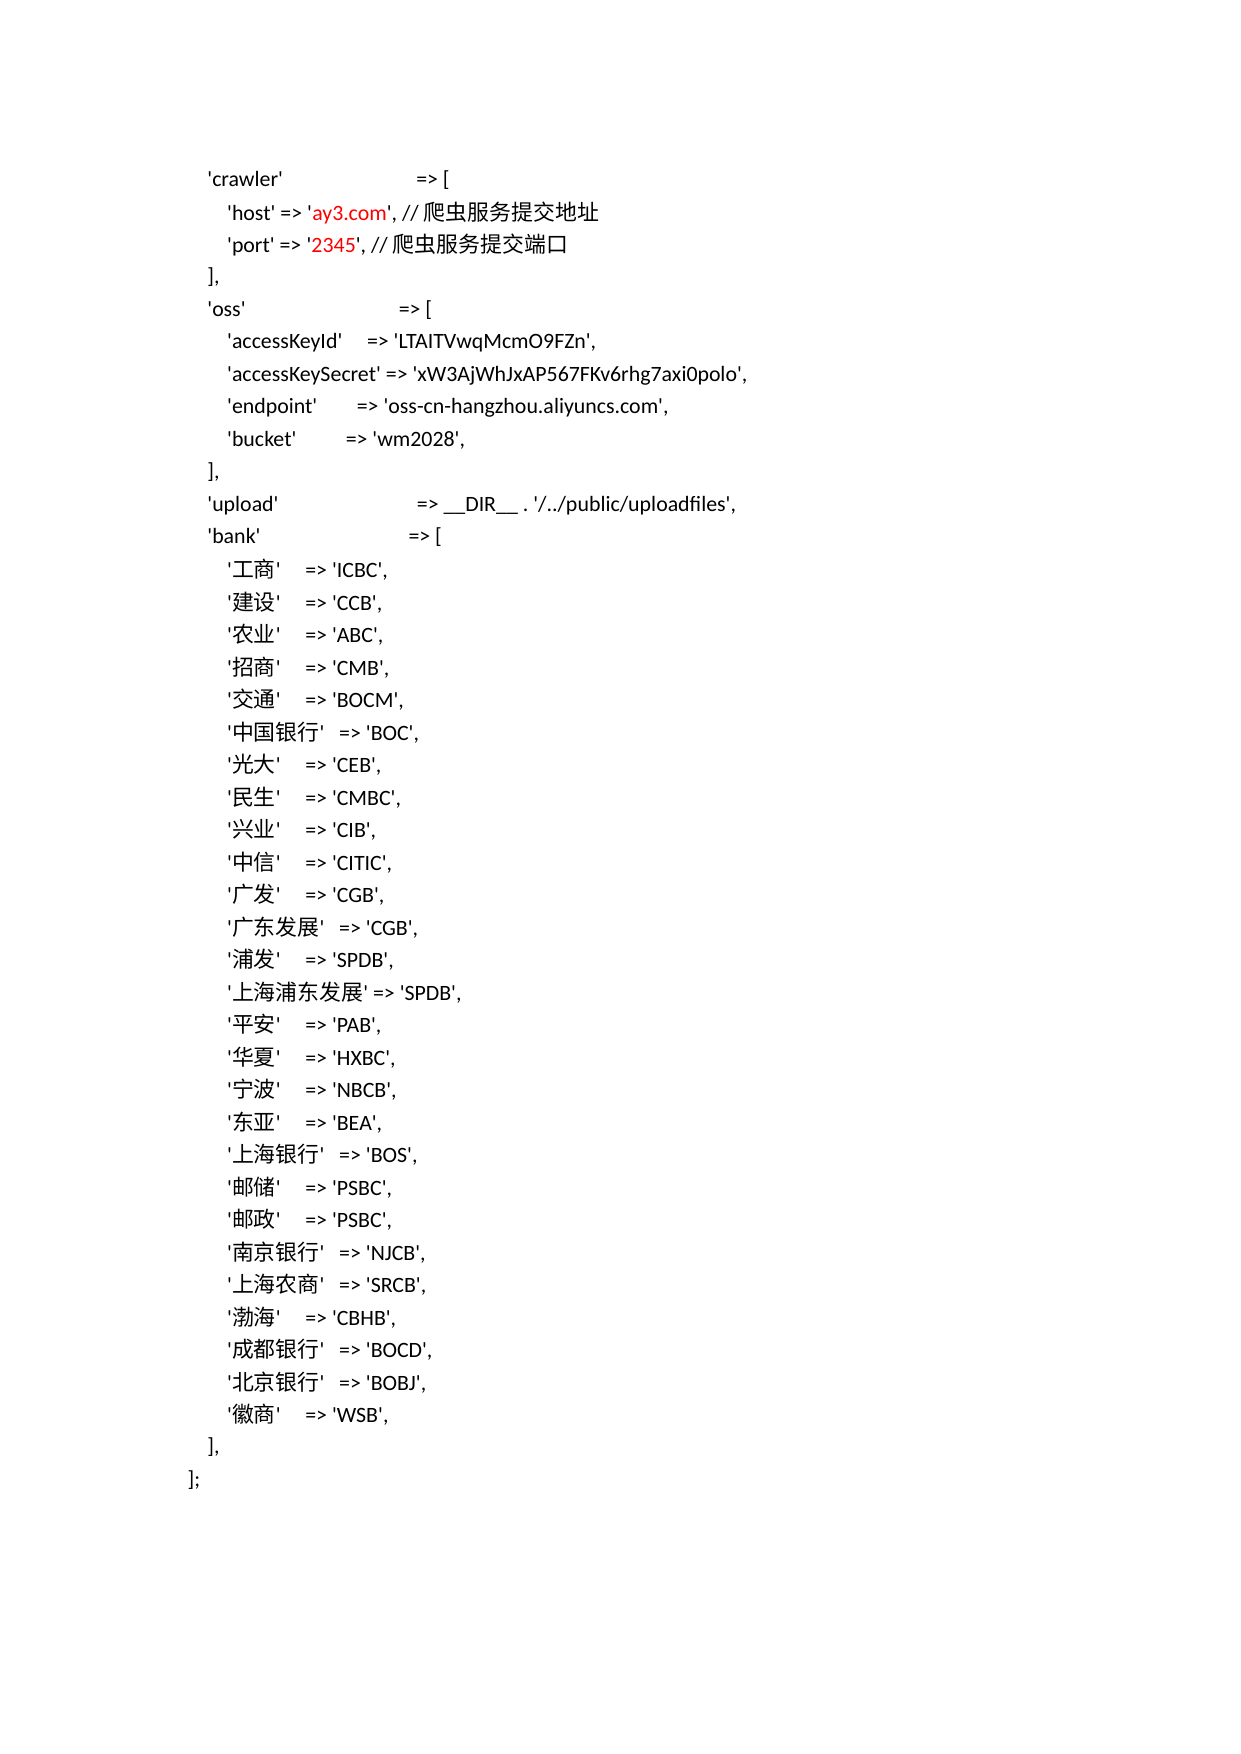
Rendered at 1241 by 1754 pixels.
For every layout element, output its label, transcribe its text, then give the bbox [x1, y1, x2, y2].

text '平安' => 'PAB', [187, 1007, 1053, 1039]
text ]; [187, 1462, 1053, 1494]
text '招商' => 'CMB', [187, 649, 1053, 682]
text '农业' => 'ABC', [187, 617, 1053, 649]
text '宁波' => 'NBCB', [187, 1072, 1053, 1104]
text 'bank' => [ [187, 519, 1053, 552]
text 'upload' => __DIR__ . '/../public/uploadfiles', [187, 487, 1053, 519]
text '广发' => 'CGB', [187, 877, 1053, 909]
text '北京银行' => 'BOBJ', [187, 1364, 1053, 1397]
text '渤海' => 'CBHB', [187, 1299, 1053, 1332]
text '上海浦东发展' => 'SPDB', [187, 974, 1053, 1007]
text 'endpoint' => 'oss-cn-hangzhou.aliyuncs.com', [187, 389, 1053, 422]
text '建设' => 'CCB', [187, 584, 1053, 617]
text 'accessKeySecret' => 'xW3AjWhJxAP567FKv6rhg7axi0polo', [187, 357, 1053, 389]
text '交通' => 'BOCM', [187, 682, 1053, 714]
text '成都银行' => 'BOCD', [187, 1332, 1053, 1364]
text '东亚' => 'BEA', [187, 1104, 1053, 1137]
text 'crawler' => [ [187, 162, 1053, 194]
text '兴业' => 'CIB', [187, 812, 1053, 844]
text '广东发展' => 'CGB', [187, 909, 1053, 942]
text '上海农商' => 'SRCB', [187, 1267, 1053, 1299]
text 'port' => '2345', // 爬虫服务提交端口 [187, 227, 1053, 259]
text '邮储' => 'PSBC', [187, 1169, 1053, 1202]
text 'oss' => [ [187, 292, 1053, 324]
text '工商' => 'ICBC', [187, 552, 1053, 584]
text 'host' => 'ay3.com', // 爬虫服务提交地址 [187, 194, 1053, 227]
text 'bucket' => 'wm2028', [187, 422, 1053, 454]
text ], [187, 1429, 1053, 1462]
text '南京银行' => 'NJCB', [187, 1234, 1053, 1267]
text '光大' => 'CEB', [187, 747, 1053, 779]
text '上海银行' => 'BOS', [187, 1137, 1053, 1169]
text ], [187, 259, 1053, 292]
text ], [187, 454, 1053, 487]
text 'accessKeyId' => 'LTAITVwqMcmO9FZn', [187, 324, 1053, 357]
text '民生' => 'CMBC', [187, 779, 1053, 812]
text '中国银行' => 'BOC', [187, 714, 1053, 747]
text '邮政' => 'PSBC', [187, 1202, 1053, 1234]
text '浦发' => 'SPDB', [187, 942, 1053, 974]
text '华夏' => 'HXBC', [187, 1039, 1053, 1072]
text '徽商' => 'WSB', [187, 1397, 1053, 1429]
text '中信' => 'CITIC', [187, 844, 1053, 877]
